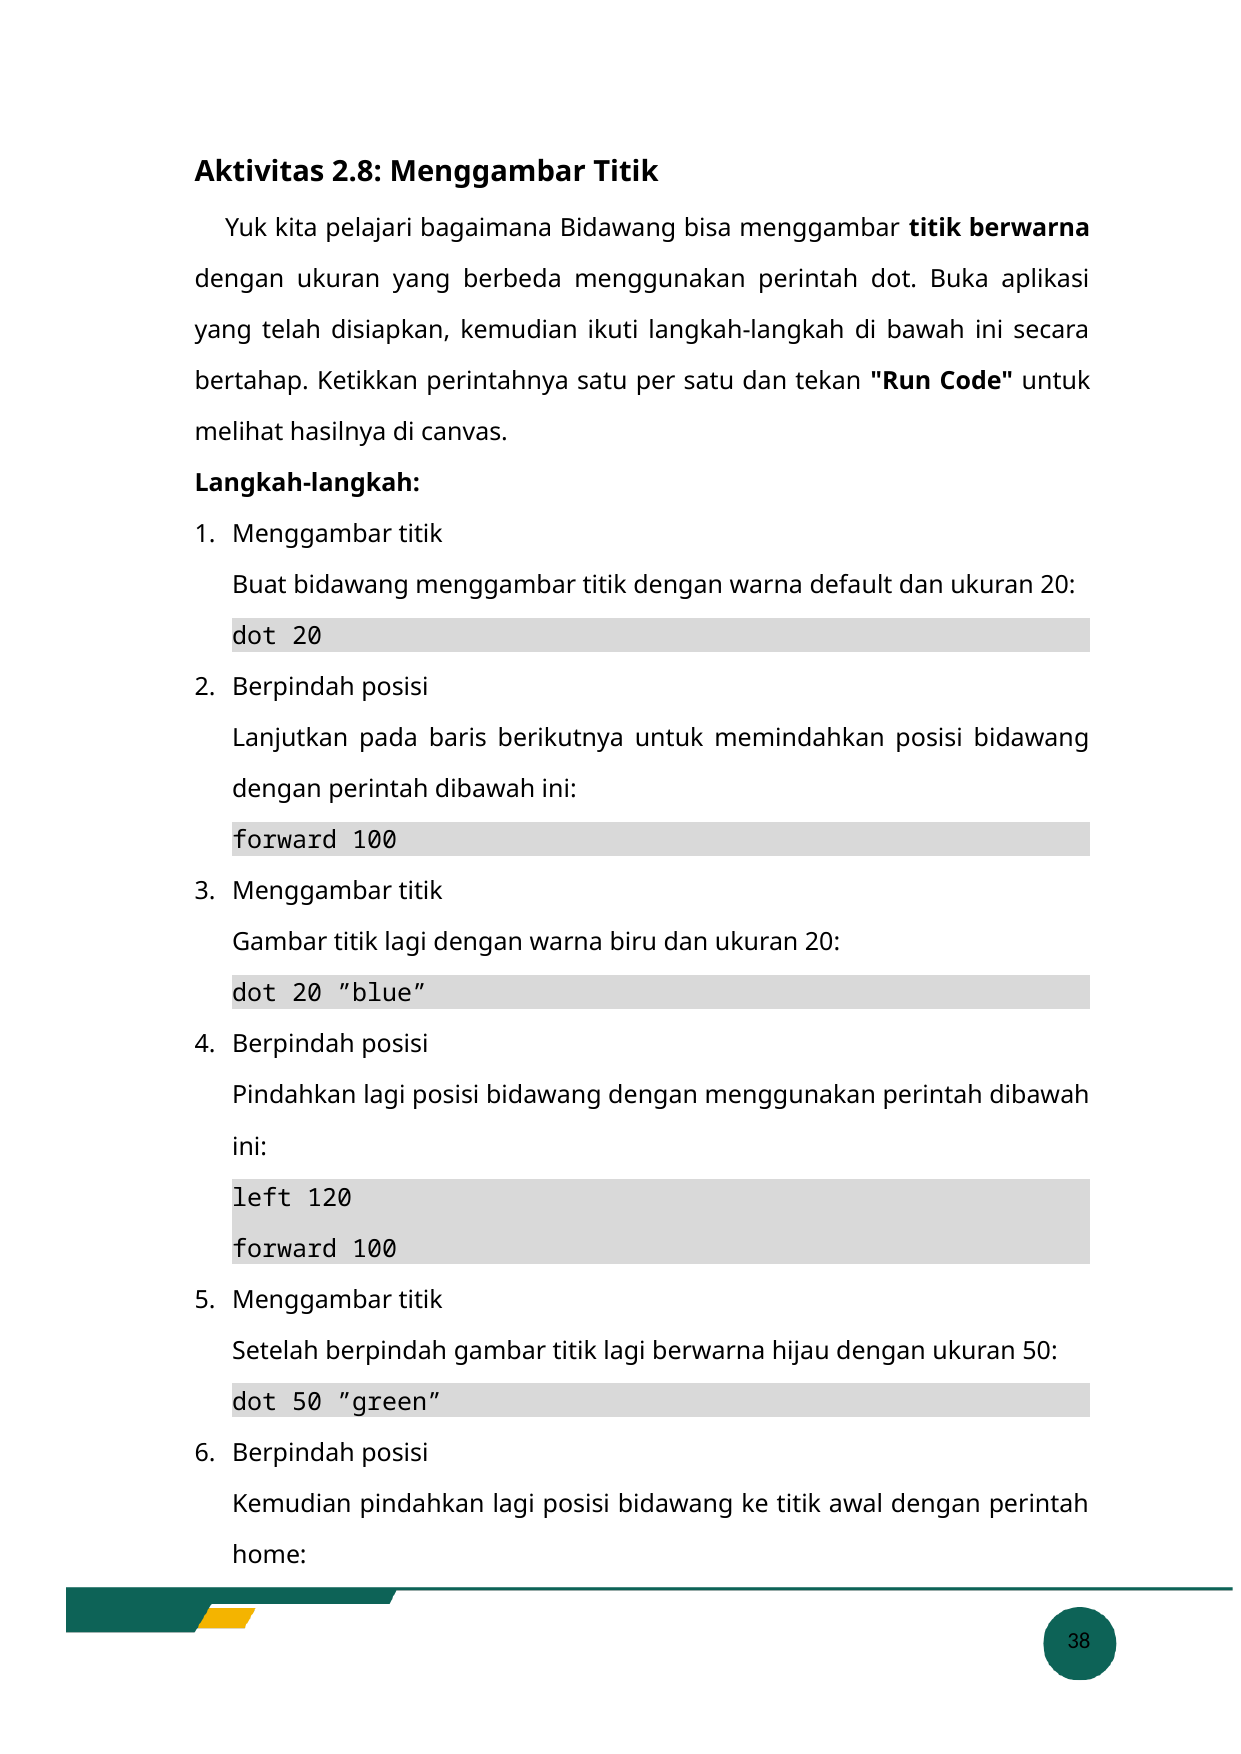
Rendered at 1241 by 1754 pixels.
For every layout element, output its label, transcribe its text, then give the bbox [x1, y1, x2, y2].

list Lanjutkan pada baris berikutnya untuk memindahkan posisi bidawang dengan perintah dibawah ini: [232, 720, 1090, 805]
list dot 50 ”green” [232, 1383, 1090, 1417]
text Yuk kita pelajari bagaimana Bidawang bisa menggambar titik berwarna dengan ukuran yang berbeda menggunakan perintah dot. Buka aplikasi yang telah disiapkan, kemudian ikuti langkah-langkah di bawah ini secara bertahap. Ketikkan perintahnya satu per satu dan tekan "Run Code" untuk melihat hasilnya di canvas. [194, 209, 1090, 448]
list Berpindah posisi [194, 669, 1090, 703]
list Menggambar titik [194, 516, 1090, 550]
list forward 100 [232, 1230, 1090, 1264]
list Menggambar titik [194, 1281, 1090, 1315]
list Setelah berpindah gambar titik lagi berwarna hijau dengan ukuran 50: [232, 1332, 1090, 1366]
list left 120 [232, 1179, 1090, 1213]
list Pindahkan lagi posisi bidawang dengan menggunakan perintah dibawah ini: [232, 1077, 1090, 1162]
list Kemudian pindahkan lagi posisi bidawang ke titik awal dengan perintah home: [232, 1486, 1090, 1571]
list dot 20 [232, 618, 1090, 652]
text Aktivitas 2.8: Menggambar Titik [150, 150, 1090, 190]
list Buat bidawang menggambar titik dengan warna default dan ukuran 20: [232, 567, 1090, 601]
list Berpindah posisi [194, 1026, 1090, 1060]
list Berpindah posisi [194, 1434, 1090, 1468]
text Langkah-langkah: [150, 465, 1090, 499]
list forward 100 [232, 822, 1090, 856]
picture [66, 1578, 1233, 1708]
list Menggambar titik [194, 873, 1090, 907]
list Gambar titik lagi dengan warna biru dan ukuran 20: [232, 924, 1090, 958]
list dot 20 ”blue” [232, 975, 1090, 1009]
